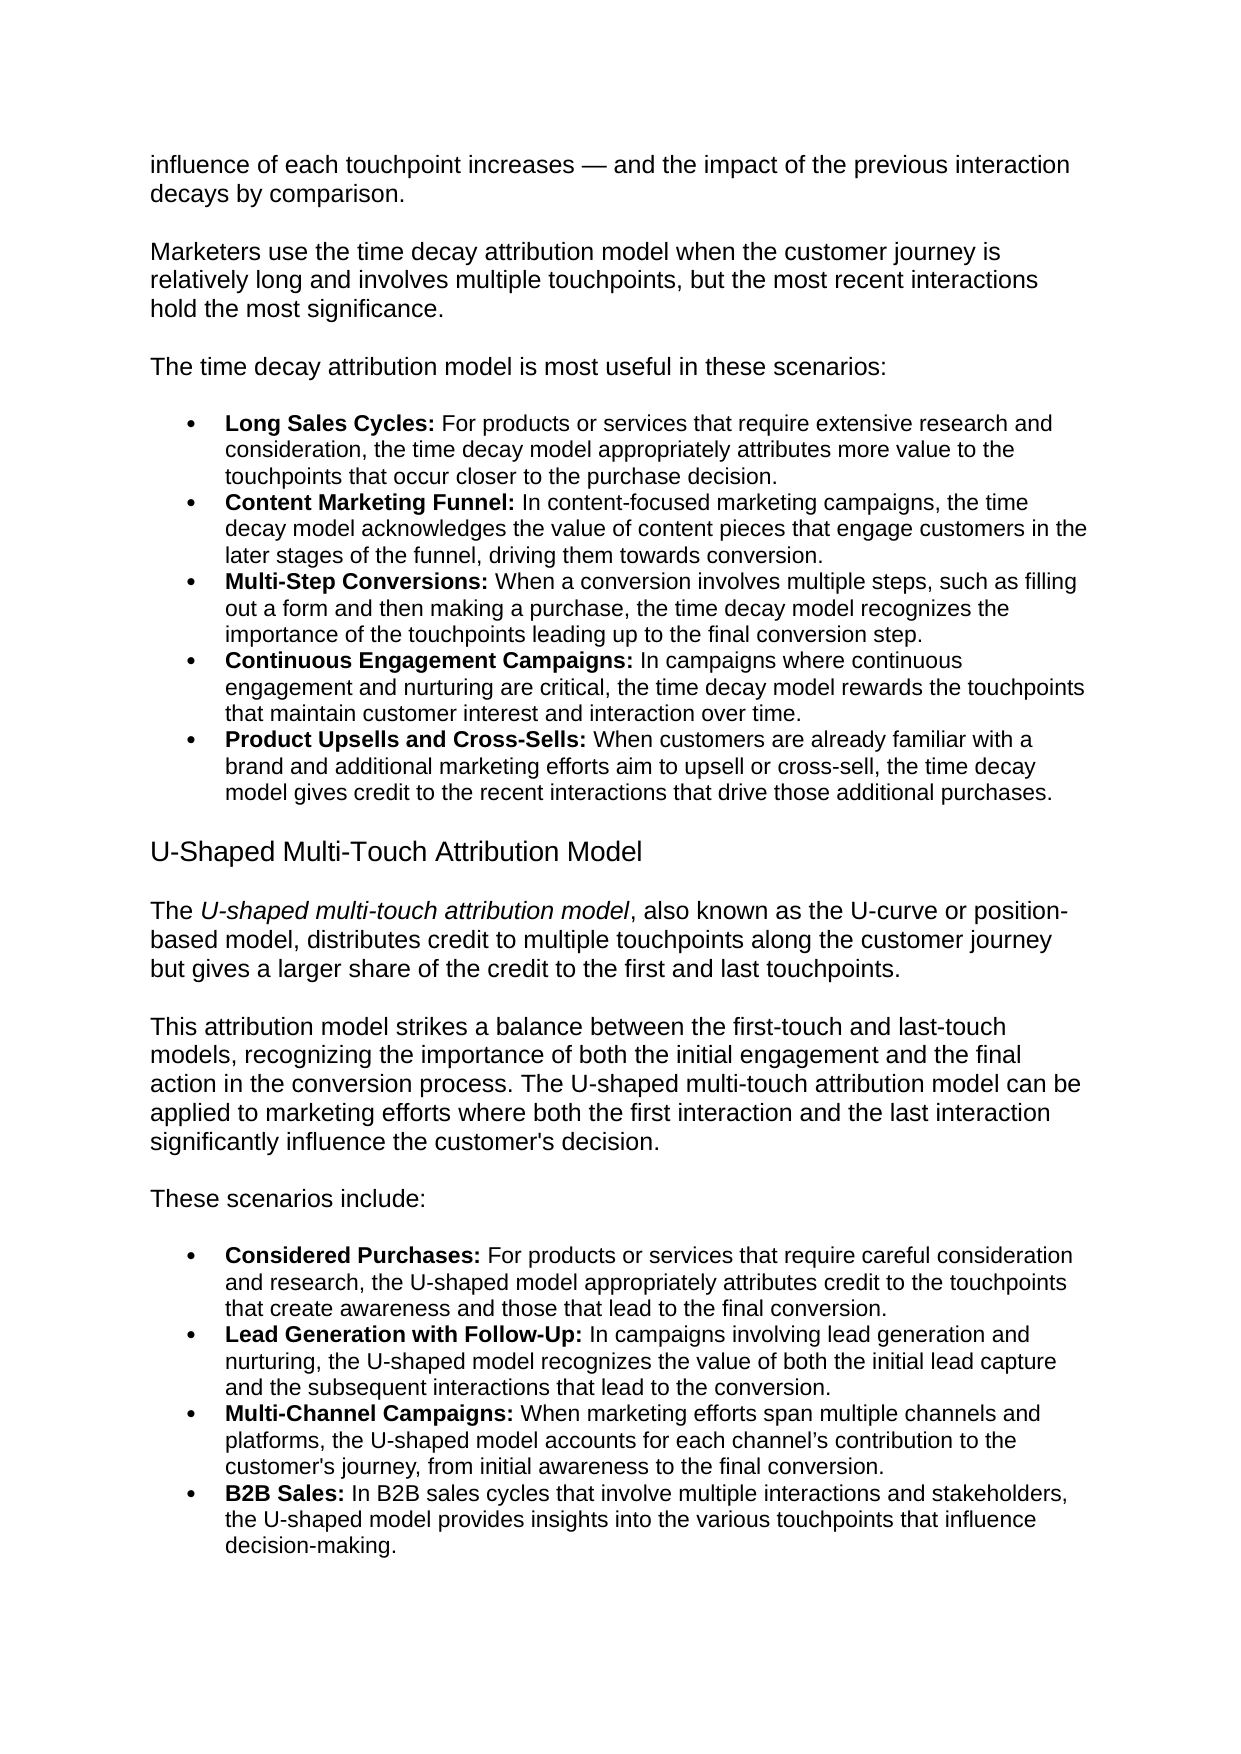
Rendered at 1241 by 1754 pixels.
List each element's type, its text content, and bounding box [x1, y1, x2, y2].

text The time decay attribution model is most useful in these scenarios: [150, 352, 1090, 381]
text Marketers use the time decay attribution model when the customer journey is relatively long and involves multiple touchpoints, but the most recent interactions hold the most significance. [150, 237, 1090, 323]
text This attribution model strikes a balance between the first-touch and last-touch models, recognizing the importance of both the initial engagement and the final action in the conversion process. The U-shaped multi-touch attribution model can be applied to marketing efforts where both the first interaction and the last interaction significantly influence the customer's decision. [150, 1011, 1090, 1155]
list B2B Sales: In B2B sales cycles that involve multiple interactions and stakeholders, the U-shaped model provides insights into the various touchpoints that influence decision-making. [187, 1479, 1090, 1558]
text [150, 150, 1090, 207]
text The U-shaped multi-touch attribution model, also known as the U-curve or position-based model, distributes credit to multiple touchpoints along the customer journey but gives a larger share of the credit to the first and last touchpoints. [150, 896, 1090, 982]
text These scenarios include: [150, 1184, 1090, 1213]
list Product Upsells and Cross-Sells: When customers are already familiar with a brand and additional marketing efforts aim to upsell or cross-sell, the time decay model gives credit to the recent interactions that drive those additional purchases. [187, 726, 1090, 805]
list Lead Generation with Follow-Up: In campaigns involving lead generation and nurturing, the U-shaped model recognizes the value of both the initial lead capture and the subsequent interactions that lead to the conversion. [187, 1321, 1090, 1400]
list Content Marketing Funnel: In content-focused marketing campaigns, the time decay model acknowledges the value of content pieces that engage customers in the later stages of the funnel, driving them towards conversion. [187, 489, 1090, 568]
list Multi-Channel Campaigns: When marketing efforts span multiple channels and platforms, the U-shaped model accounts for each channel’s contribution to the customer's journey, from initial awareness to the final conversion. [187, 1400, 1090, 1479]
list Long Sales Cycles: For products or services that require extensive research and consideration, the time decay model appropriately attributes more value to the touchpoints that occur closer to the purchase decision. [187, 410, 1090, 489]
list Multi-Step Conversions: When a conversion involves multiple steps, such as filling out a form and then making a purchase, the time decay model recognizes the importance of the touchpoints leading up to the final conversion step. [187, 568, 1090, 647]
list Considered Purchases: For products or services that require careful consideration and research, the U-shaped model appropriately attributes credit to the touchpoints that create awareness and those that lead to the final conversion. [187, 1242, 1090, 1321]
subtitle U-Shaped Multi-Touch Attribution Model [150, 834, 1090, 867]
list Continuous Engagement Campaigns: In campaigns where continuous engagement and nurturing are critical, the time decay model rewards the touchpoints that maintain customer interest and interaction over time. [187, 647, 1090, 726]
